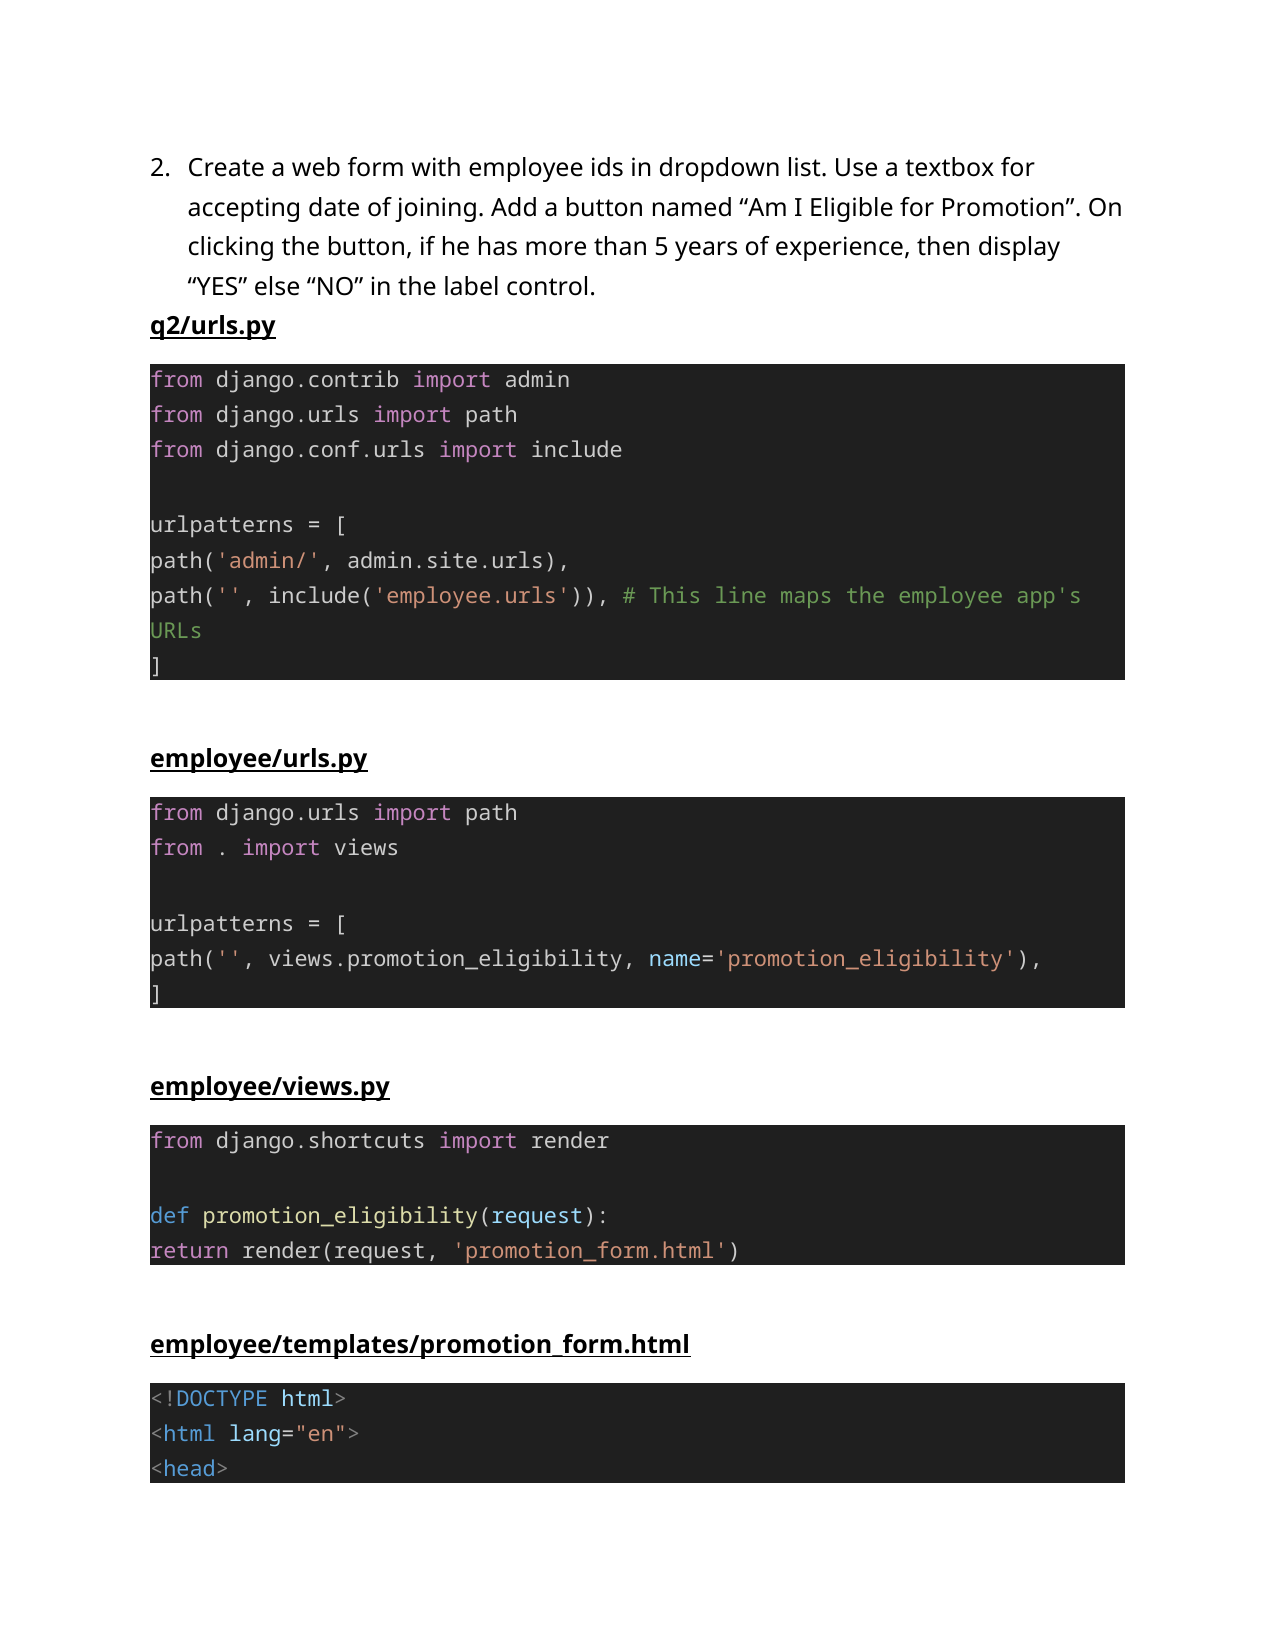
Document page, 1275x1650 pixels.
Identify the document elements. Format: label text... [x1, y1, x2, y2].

text def promotion_eligibility(request): [150, 1200, 1125, 1230]
text ] [150, 650, 1125, 680]
text from django.urls import path [150, 399, 1125, 429]
text <!DOCTYPE html> [150, 1383, 1125, 1413]
text from django.shortcuts import render [150, 1125, 1125, 1155]
list q2/urls.py [150, 308, 1125, 342]
text employee/templates/promotion_form.html [150, 1327, 1125, 1361]
text return render(request, 'promotion_form.html') [150, 1236, 1125, 1265]
text employee/urls.py [150, 741, 1125, 775]
text from django.urls import path [150, 797, 1125, 827]
text ] [150, 978, 1125, 1008]
text path('', include('employee.urls')), # This line maps the employee app's URLs [150, 580, 1125, 644]
text <head> [150, 1453, 1125, 1483]
text from django.contrib import admin [150, 364, 1125, 394]
text path('', views.promotion_eligibility, name='promotion_eligibility'), [150, 943, 1125, 972]
text <html lang="en"> [150, 1418, 1125, 1448]
text from django.conf.urls import include [150, 434, 1125, 464]
text path('admin/', admin.site.urls), [150, 544, 1125, 574]
list Create a web form with employee ids in dropdown list. Use a textbox for accepting date of joining. Add a button named “Am I Eligible for Promotion”. On clicking the button, if he has more than 5 years of experience, then display “YES” else “NO” in the label control. [150, 150, 1125, 302]
text urlpatterns = [ [150, 908, 1125, 937]
text employee/views.py [150, 1069, 1125, 1103]
text urlpatterns = [ [150, 509, 1125, 539]
text from . import views [150, 832, 1125, 862]
